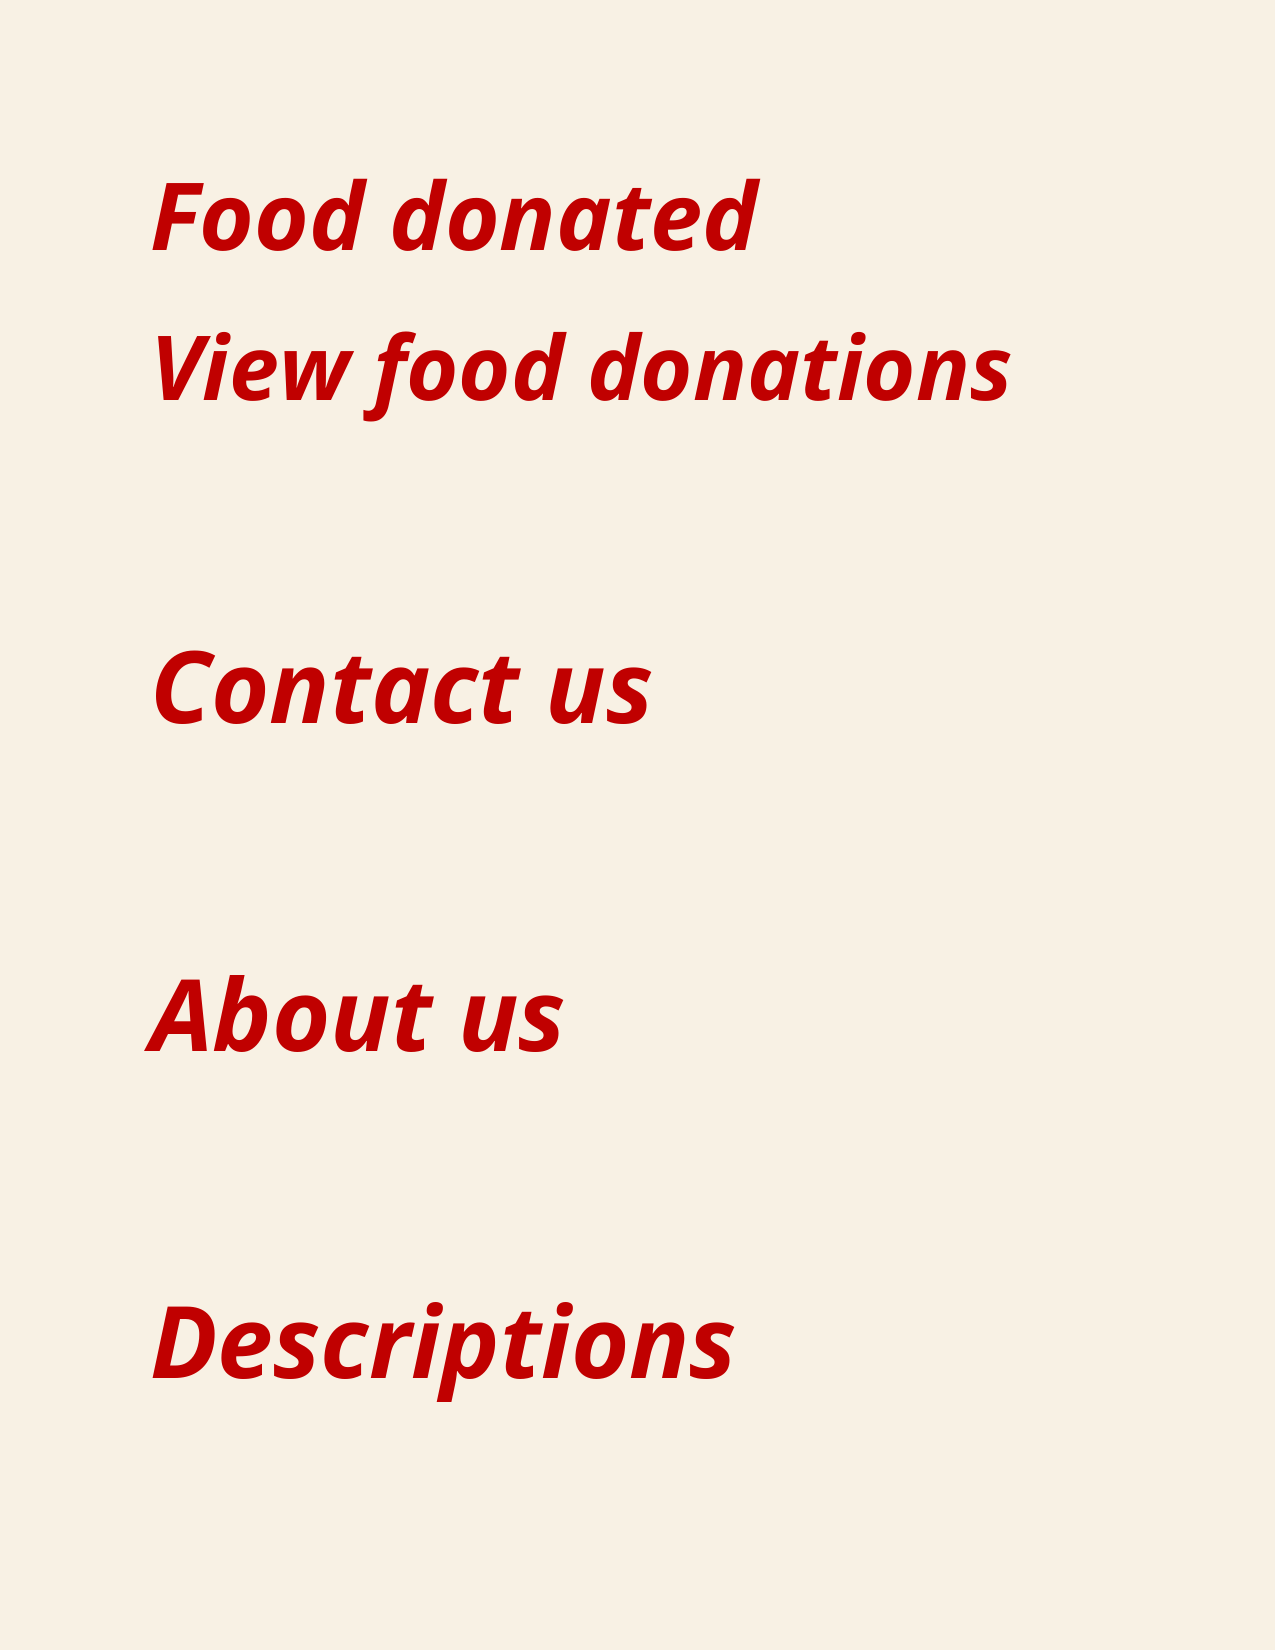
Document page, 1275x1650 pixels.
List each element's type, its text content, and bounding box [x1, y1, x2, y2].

text View food donations [150, 304, 1125, 427]
text Food donated [150, 150, 1125, 278]
text Contact us [150, 617, 1125, 753]
text Descriptions [150, 1272, 1125, 1408]
text About us [150, 944, 1125, 1080]
